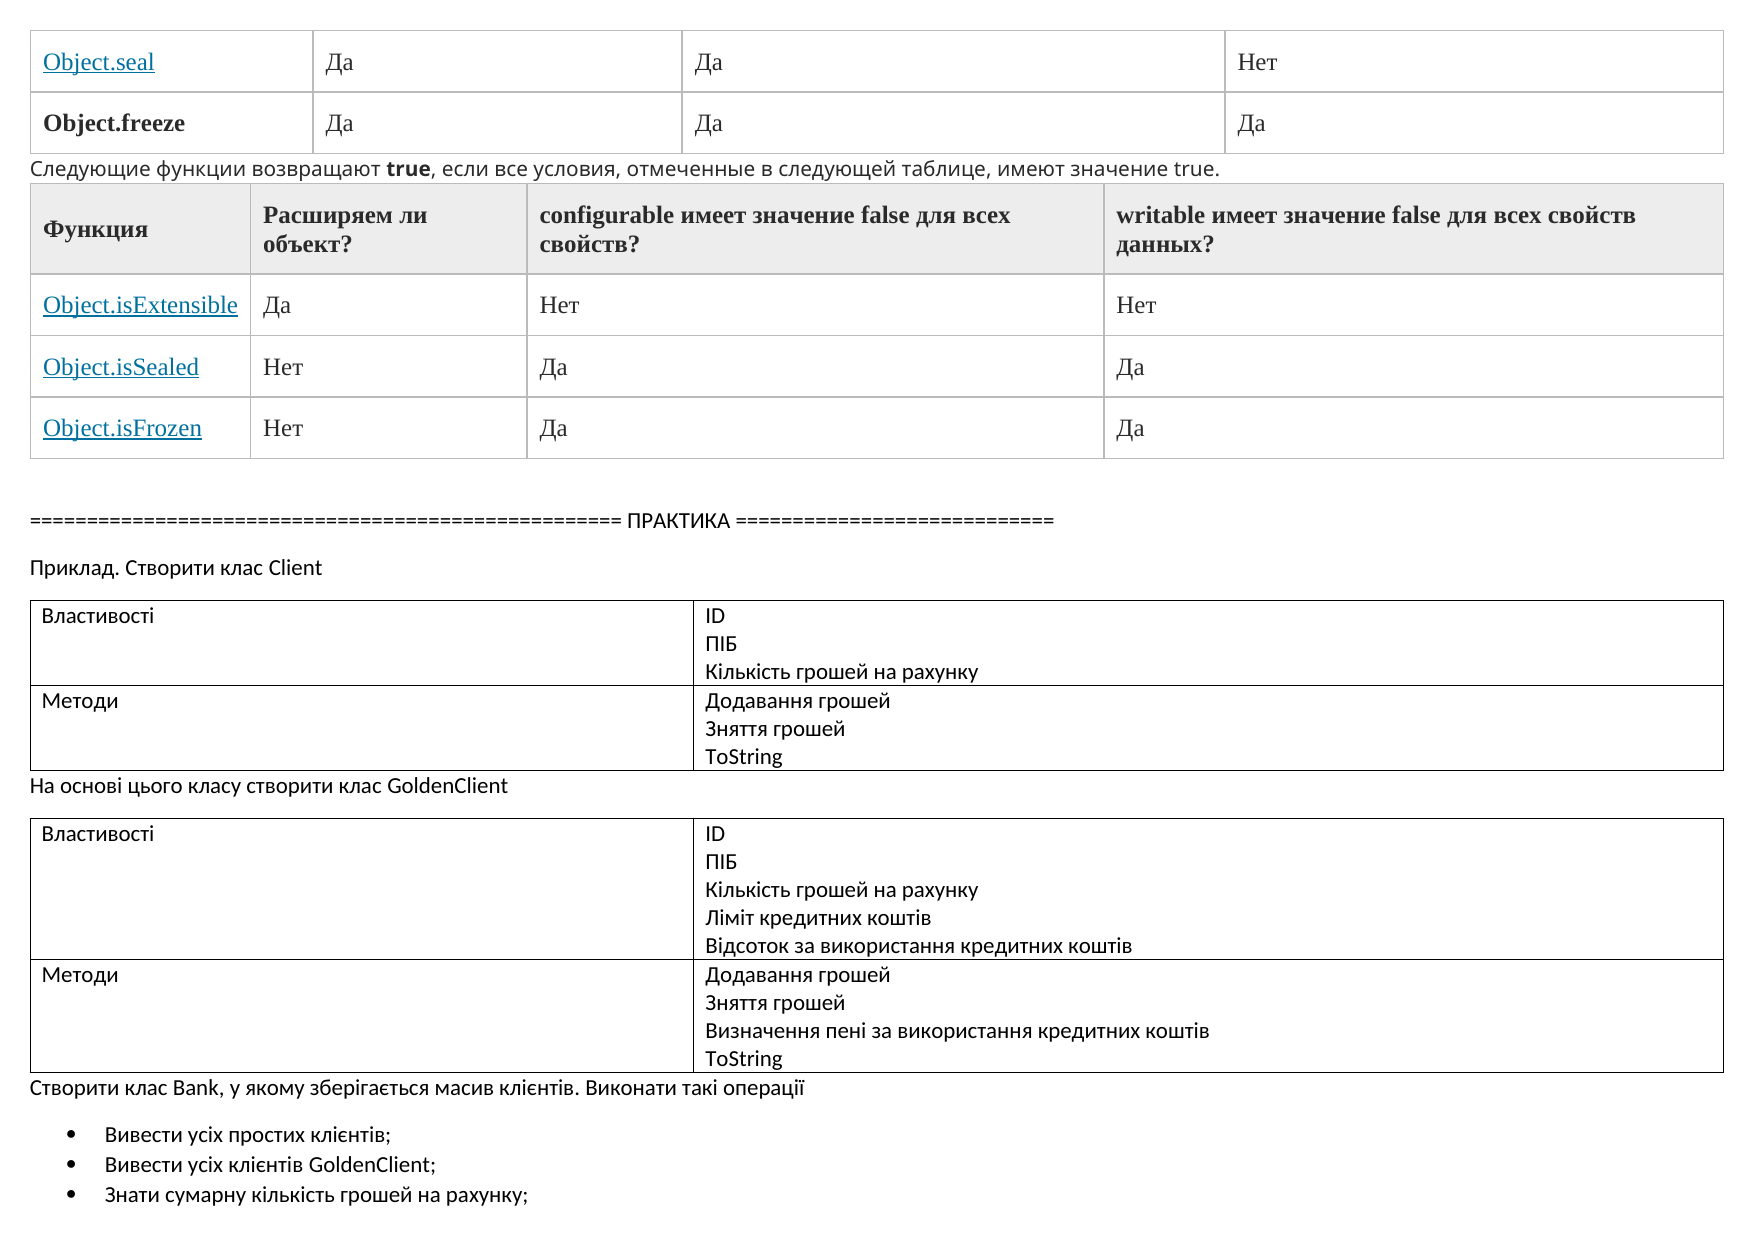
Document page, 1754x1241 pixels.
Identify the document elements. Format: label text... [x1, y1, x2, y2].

table_cell Да [314, 93, 681, 153]
table_cell Додавання грошей Зняття грошей ToString [694, 686, 1723, 770]
table_cell Методи [31, 686, 693, 770]
table_cell Object.seal [31, 31, 312, 91]
table_cell Object.isExtensible [31, 275, 250, 334]
table_cell Да [683, 31, 1224, 91]
table_header ID ПІБ Кількість грошей на рахунку Ліміт кредитних коштів Відсоток за використання кредитних коштів [694, 819, 1723, 959]
table_cell Нет [251, 398, 526, 458]
table_cell Да [528, 336, 1103, 396]
table_cell Додавання грошей Зняття грошей Визначення пені за використання кредитних коштів ToString [694, 960, 1723, 1072]
table_cell Object.isFrozen [31, 398, 250, 458]
table_cell Нет [1226, 31, 1723, 91]
text Приклад. Створити клас Client [29, 553, 1724, 581]
table_cell Да [1105, 398, 1723, 458]
table_cell Да [1105, 336, 1723, 396]
table_header Властивості [31, 601, 693, 685]
table_cell Object.isSealed [31, 336, 250, 396]
table_cell Нет [1105, 275, 1723, 334]
table_header ID ПІБ Кількість грошей на рахунку [694, 601, 1723, 685]
table_header Властивості [31, 819, 693, 959]
table_cell Да [1226, 93, 1723, 153]
table_cell Нет [251, 336, 526, 396]
table_cell Да [528, 398, 1103, 458]
table_header Расширяем ли объект? [251, 184, 526, 273]
table_cell Да [683, 93, 1224, 153]
table_header writable имеет значение false для всех свойств данных? [1105, 184, 1723, 273]
text На основі цього класу створити клас GoldenClient [29, 771, 1724, 799]
list Вивести усіх клієнтів GoldenClient; [67, 1150, 1724, 1178]
table_header Функция [31, 184, 250, 273]
table_cell Да [314, 31, 681, 91]
table_cell Нет [528, 275, 1103, 334]
table_header configurable имеет значение false для всех свойств? [528, 184, 1103, 273]
table_cell Да [251, 275, 526, 334]
text Следующие функции возвращают true, если все условия, отмеченные в следующей таблице, имеют значение true. [29, 154, 1724, 183]
text ==================================================== ПРАКТИКА ============================ [29, 506, 1724, 534]
list Вивести усіх простих клієнтів; [67, 1120, 1724, 1148]
list Знати сумарну кількість грошей на рахунку; [67, 1181, 1724, 1209]
text Створити клас Bank, у якому зберігається масив клієнтів. Виконати такі операції [29, 1073, 1724, 1101]
table_cell Object.freeze [31, 93, 312, 153]
table_cell Методи [31, 960, 693, 1072]
